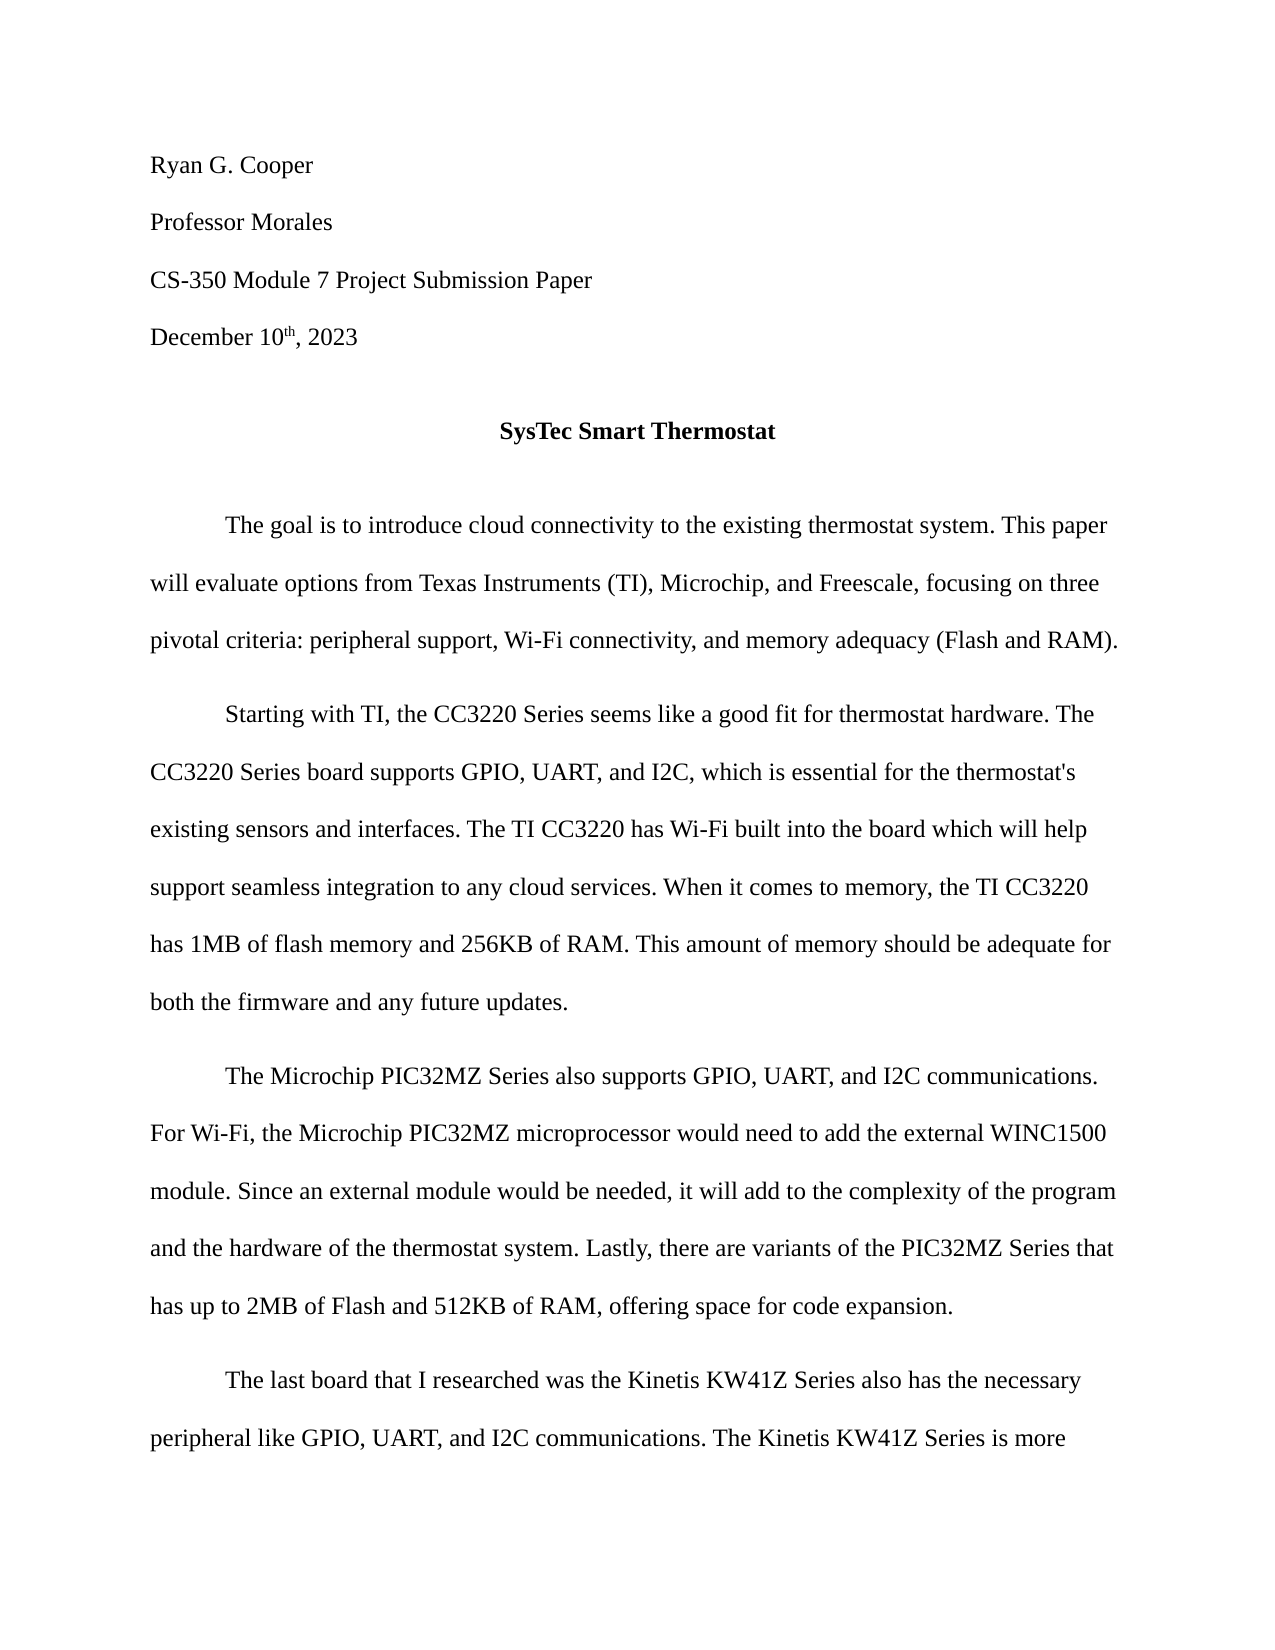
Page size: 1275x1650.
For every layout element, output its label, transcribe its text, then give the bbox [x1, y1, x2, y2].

text Ryan G. Cooper [150, 150, 1125, 179]
text Starting with TI, the CC3220 Series seems like a good fit for thermostat hardware. The CC3220 Series board supports GPIO, UART, and I2C, which is essential for the thermostat's existing sensors and interfaces. The TI CC3220 has Wi-Fi built into the board which will help support seamless integration to any cloud services. When it comes to memory, the TI CC3220 has 1MB of flash memory and 256KB of RAM. This amount of memory should be adequate for both the firmware and any future updates. [150, 699, 1125, 1016]
text Professor Morales [150, 207, 1125, 236]
text The Microchip PIC32MZ Series also supports GPIO, UART, and I2C communications. For Wi-Fi, the Microchip PIC32MZ microprocessor would need to add the external WINC1500 module. Since an external module would be needed, it will add to the complexity of the program and the hardware of the thermostat system. Lastly, there are variants of the PIC32MZ Series that has up to 2MB of Flash and 512KB of RAM, offering space for code expansion. [150, 1061, 1125, 1320]
text The goal is to introduce cloud connectivity to the existing thermostat system. This paper will evaluate options from Texas Instruments (TI), Microchip, and Freescale, focusing on three pivotal criteria: peripheral support, Wi-Fi connectivity, and memory adequacy (Flash and RAM). [150, 510, 1125, 654]
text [150, 1365, 1125, 1451]
text CS-350 Module 7 Project Submission Paper [150, 265, 1125, 294]
text SysTec Smart Thermostat [150, 416, 1125, 445]
text December 10th, 2023 [150, 322, 1125, 351]
